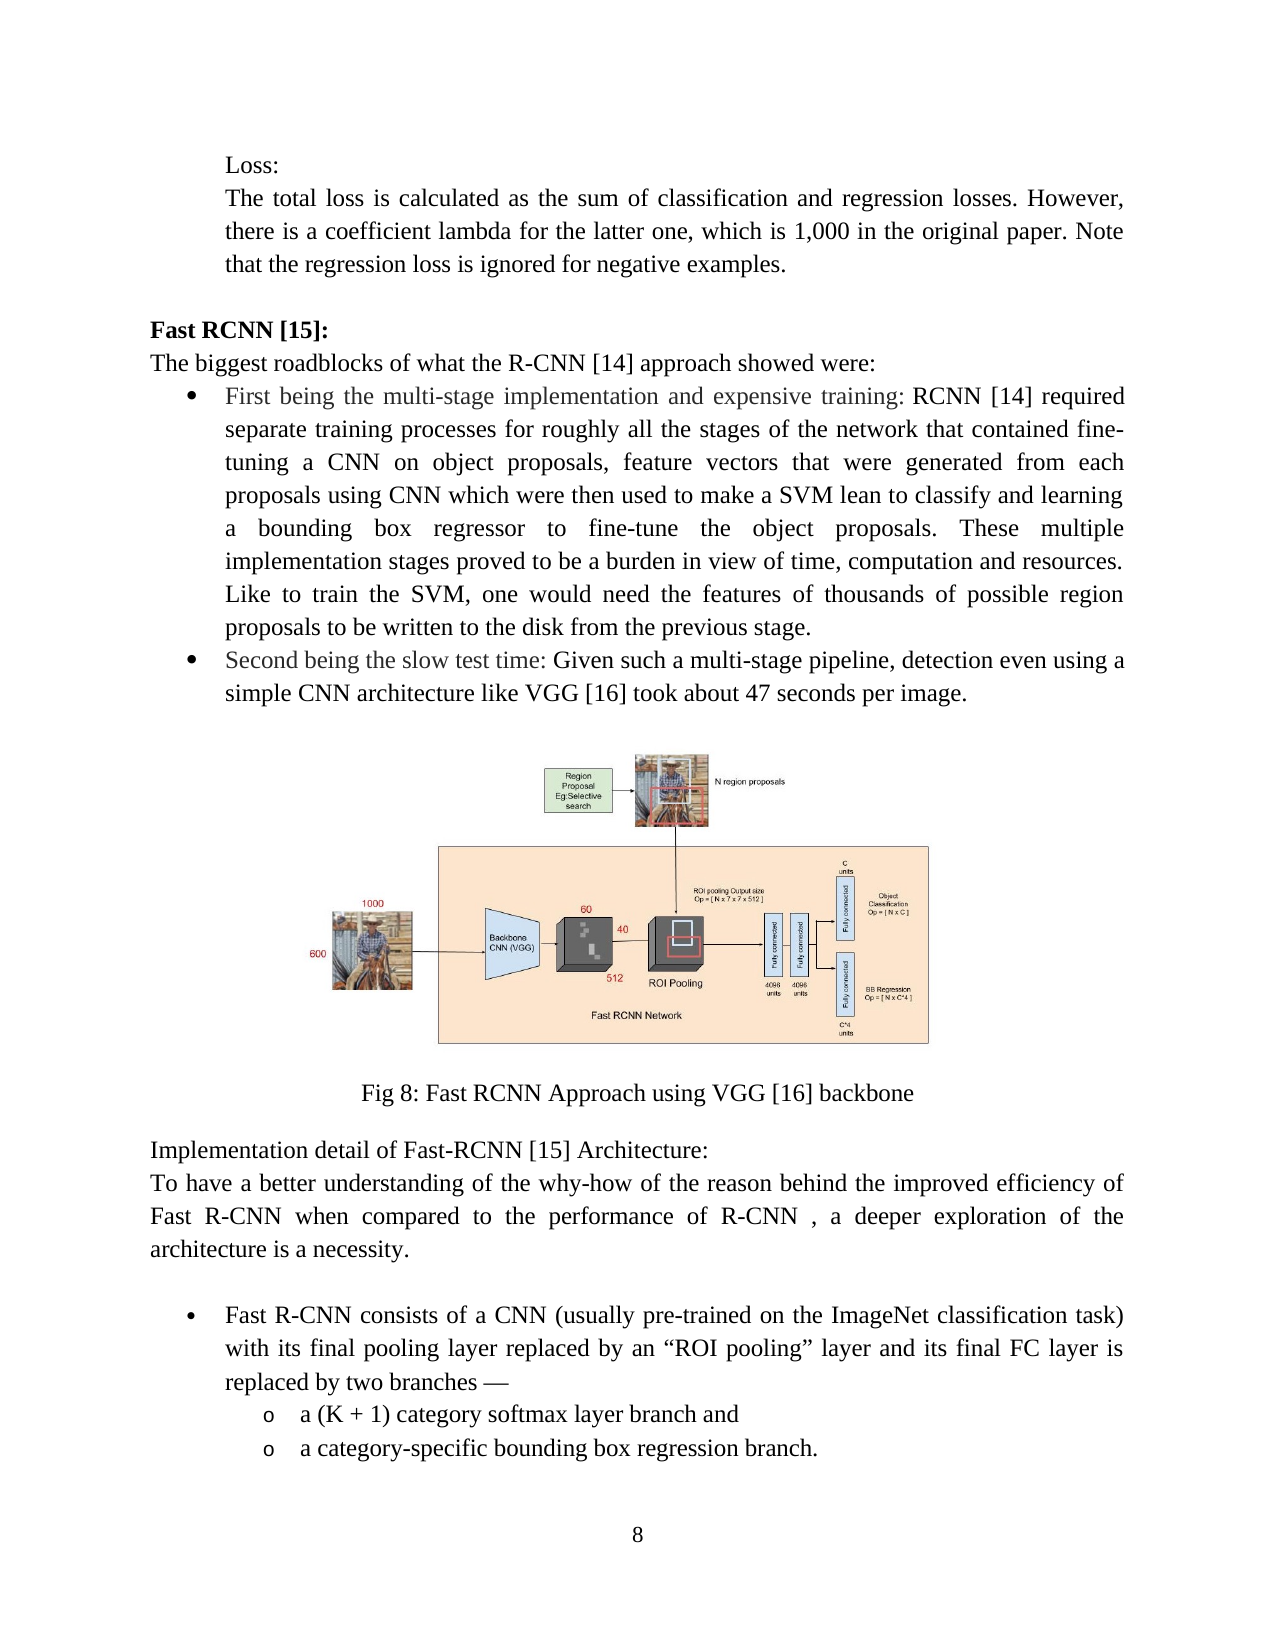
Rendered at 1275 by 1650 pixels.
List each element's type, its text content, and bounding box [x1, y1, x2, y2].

list a category-specific bounding box regression branch. [262, 1433, 1125, 1463]
text Fast RCNN [15]: [150, 315, 1125, 344]
list Fast R-CNN consists of a CNN (usually pre-trained on the ImageNet classification task) with its final pooling layer replaced by an “ROI pooling” layer and its final FC layer is replaced by two branches — [187, 1301, 1125, 1395]
picture [294, 711, 981, 1074]
text Fig 8: Fast RCNN Approach using VGG [16] backbone [150, 1078, 1125, 1107]
text The biggest roadblocks of what the R-CNN [14] approach showed were: [150, 348, 1125, 377]
text Implementation detail of Fast-RCNN [15] Architecture: [150, 1135, 1125, 1164]
text The total loss is calculated as the sum of classification and regression losses. However, there is a coefficient lambda for the latter one, which is 1,000 in the original paper. Note that the regression loss is ignored for negative examples. [225, 183, 1125, 278]
text Loss: [150, 150, 1125, 179]
list a (K + 1) category softmax layer branch and [262, 1399, 1125, 1429]
text To have a better understanding of the why-how of the reason behind the improved efficiency of Fast R-CNN when compared to the performance of R-CNN , a deeper exploration of the architecture is a necessity. [150, 1168, 1125, 1263]
list First being the multi-stage implementation and expensive training: RCNN [14] required separate training processes for roughly all the stages of the network that contained fine-tuning a CNN on object proposals, feature vectors that were generated from each proposals using CNN which were then used to make a SVM lean to classify and learning a bounding box regressor to fine-tune the object proposals. These multiple implementation stages proved to be a burden in view of time, computation and resources. Like to train the SVM, one would need the features of thousands of possible region proposals to be written to the disk from the previous stage. [187, 381, 1125, 641]
list Second being the slow test time: Given such a multi-stage pipeline, detection even using a simple CNN architecture like VGG [16] took about 47 seconds per image. [187, 645, 1125, 707]
